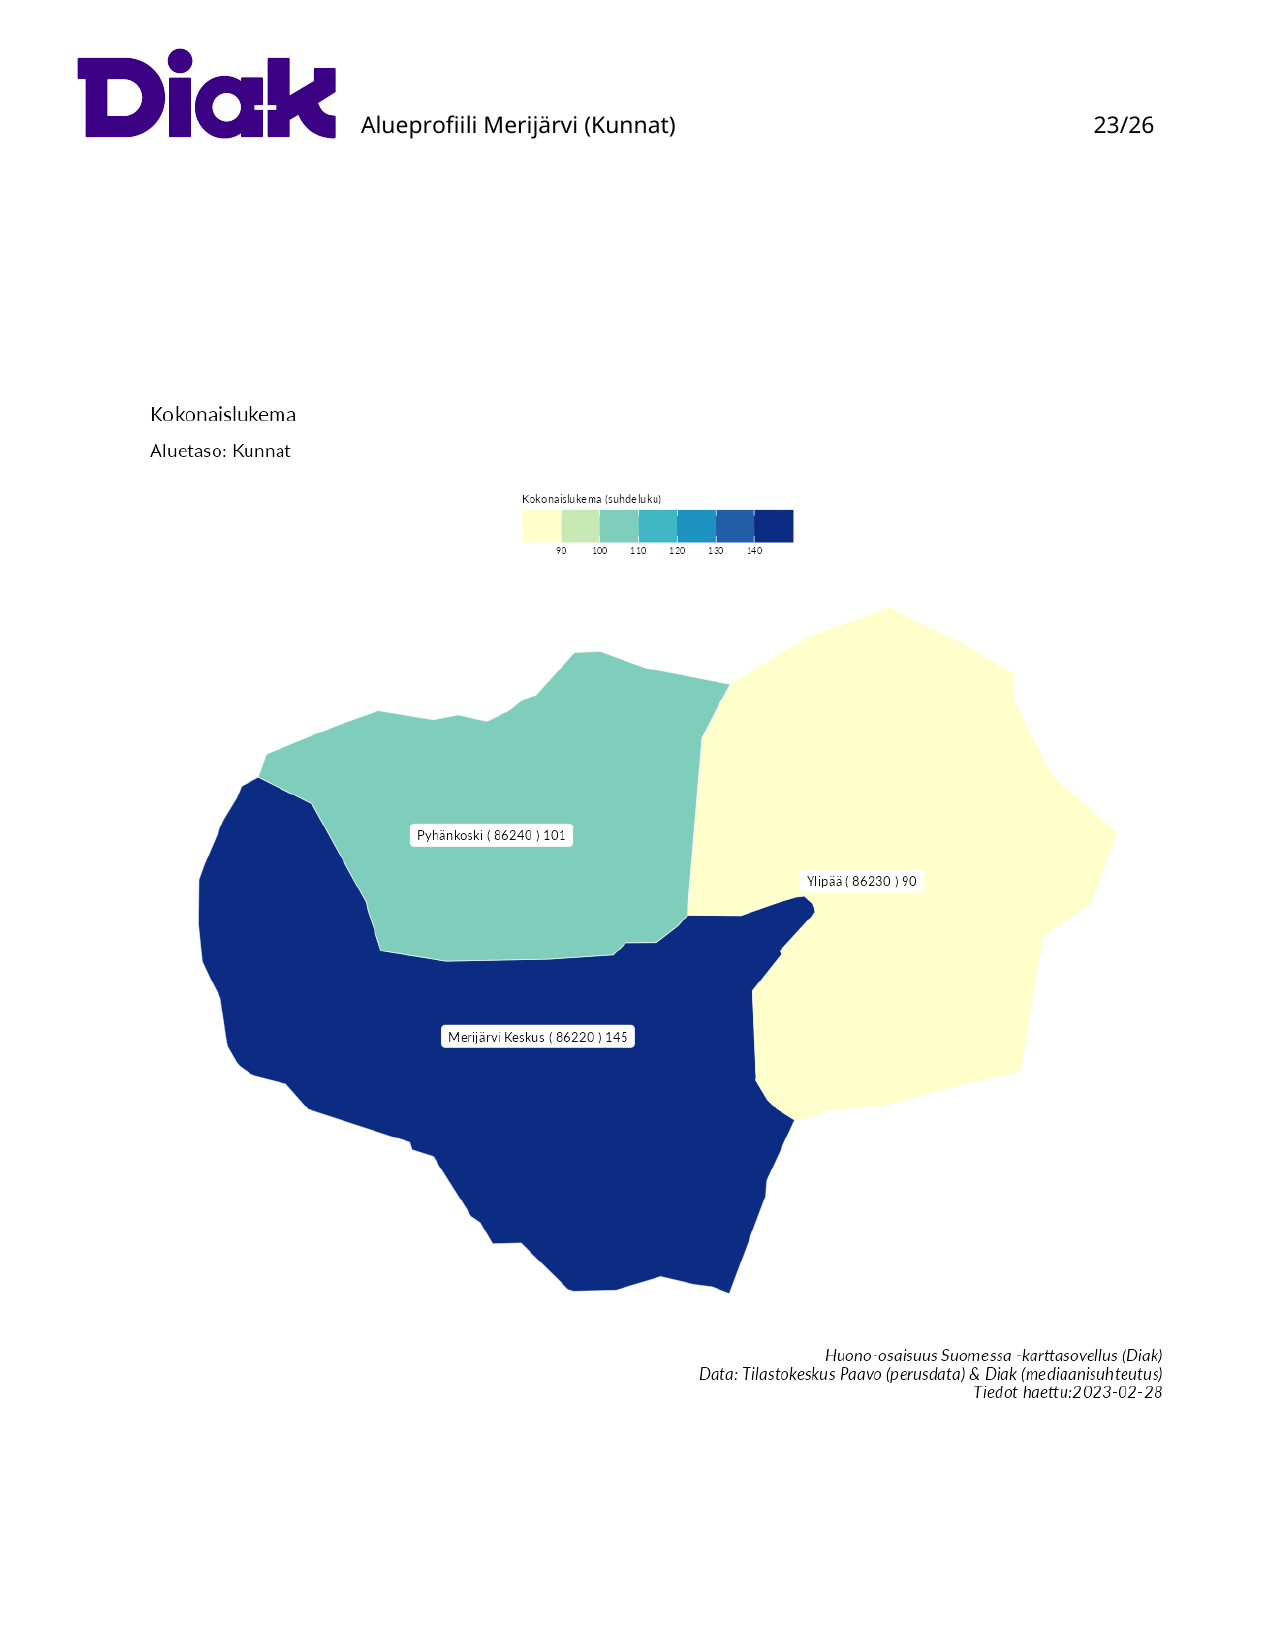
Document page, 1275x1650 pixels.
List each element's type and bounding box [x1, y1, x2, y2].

picture [93, 172, 1219, 1576]
